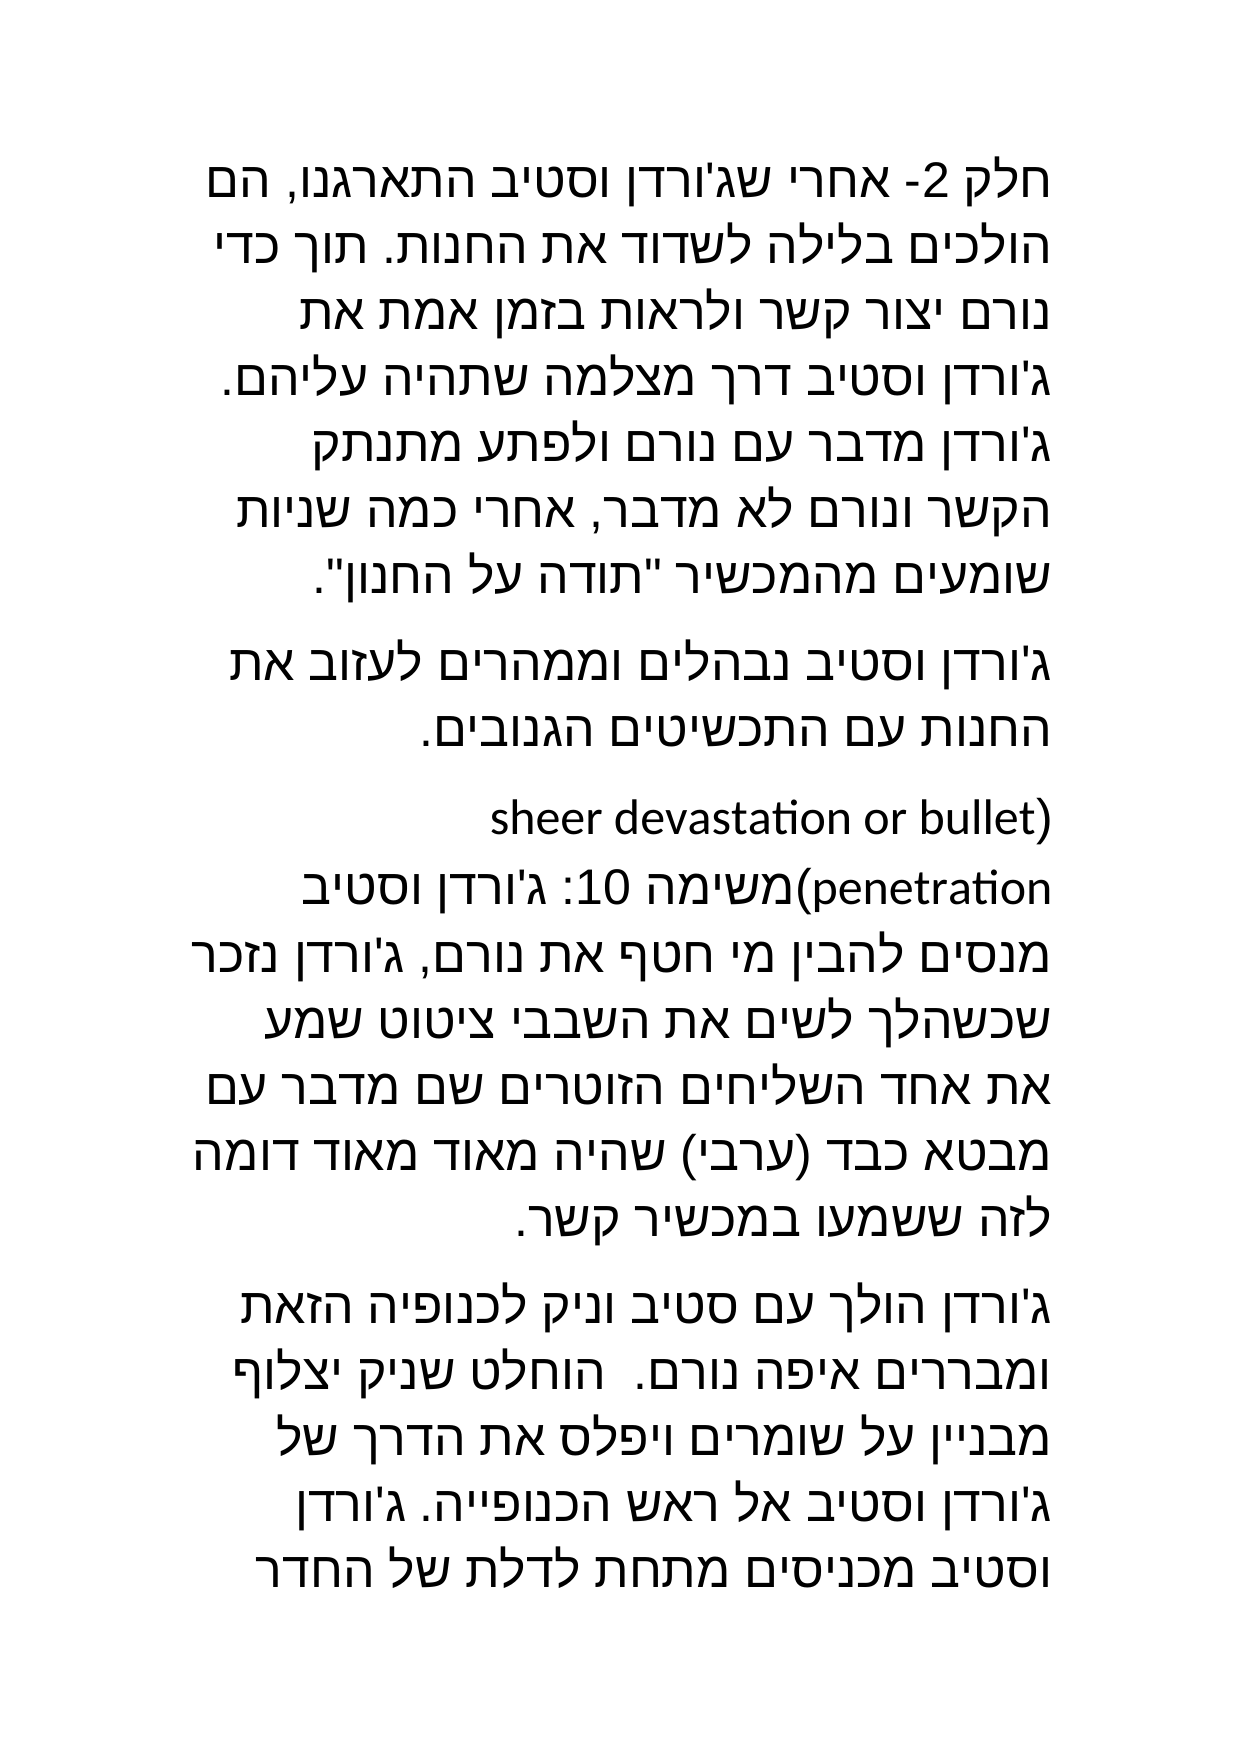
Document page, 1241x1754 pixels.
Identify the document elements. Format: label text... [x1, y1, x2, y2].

text ג'ורדן וסטיב נבהלים וממהרים לעזוב את החנות עם התכשיטים הגנובים. [187, 633, 1053, 757]
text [187, 1277, 1053, 1598]
text (sheer devastation or bullet penetration)משימה 10: ג'ורדן וסטיב מנסים להבין מי חטף את נורם, ג'ורדן נזכר שכשהלך לשים את השבבי ציטוט שמע את אחד השליחים הזוטרים שם מדבר עם מבטא כבד (ערבי) שהיה מאוד מאוד דומה לזה ששמעו במכשיר קשר. [187, 786, 1053, 1247]
text חלק 2- אחרי שג'ורדן וסטיב התארגנו, הם הולכים בלילה לשדוד את החנות. תוך כדי נורם יצור קשר ולראות בזמן אמת את ג'ורדן וסטיב דרך מצלמה שתהיה עליהם. ג'ורדן מדבר עם נורם ולפתע מתנתק הקשר ונורם לא מדבר, אחרי כמה שניות שומעים מהמכשיר "תודה על החנון". [187, 150, 1053, 604]
